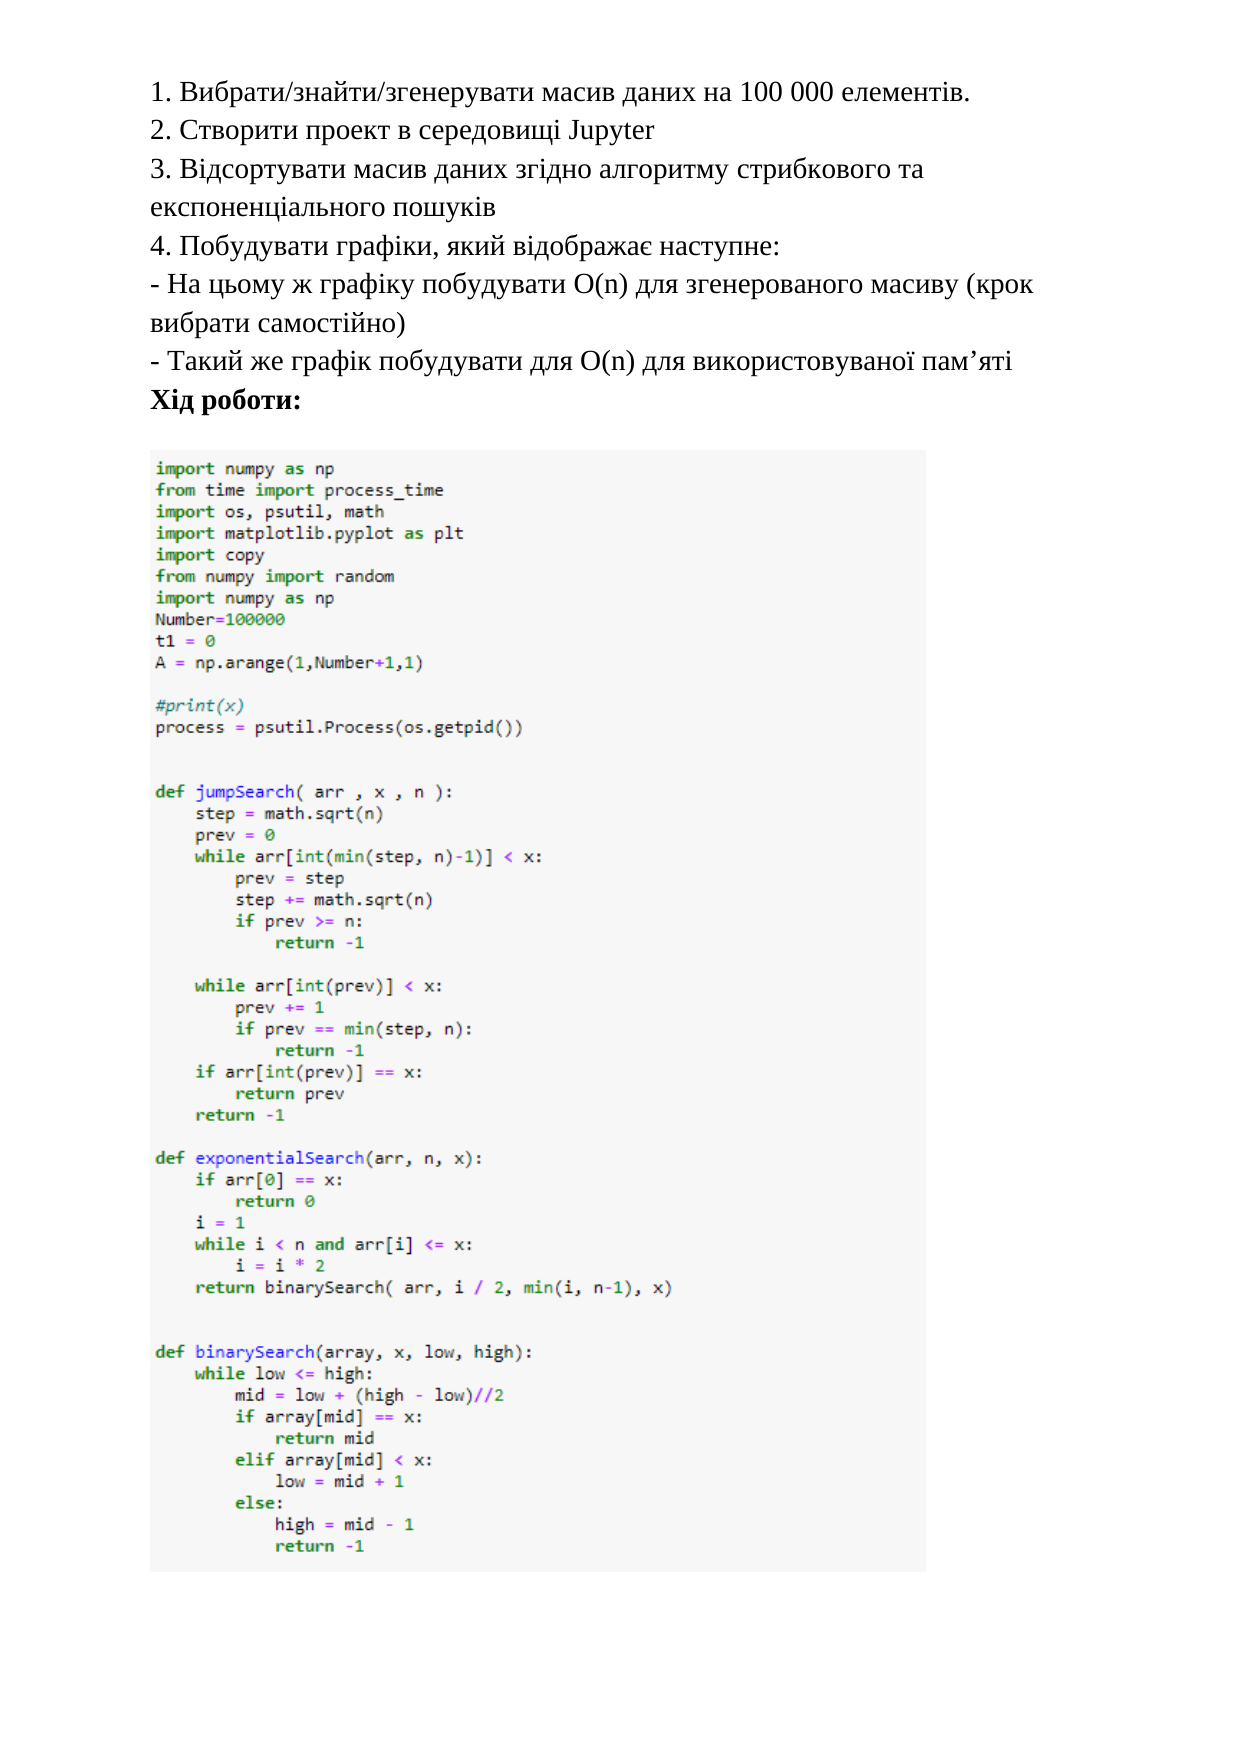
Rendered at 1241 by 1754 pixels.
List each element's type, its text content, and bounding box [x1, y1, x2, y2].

text 1. Вибрати/знайти/згенерувати масив даних на 100 000 елементів. [150, 74, 1094, 107]
text - На цьому ж графіку побудувати O(n) для згенерованого масиву (крок вибрати самостійно) [150, 266, 1094, 338]
text 2. Створити проект в середовищі Jupyter [150, 112, 1094, 146]
picture [150, 450, 927, 1572]
text - Такий же графік побудувати для O(n) для використовуваної пам’яті [150, 343, 1094, 377]
text Хід роботи: [150, 382, 1094, 416]
text 4. Побудувати графіки, який відображає наступне: [150, 228, 1094, 261]
text 3. Відсортувати масив даних згідно алгоритму стрибкового та експоненціального пошуків [150, 151, 1094, 223]
